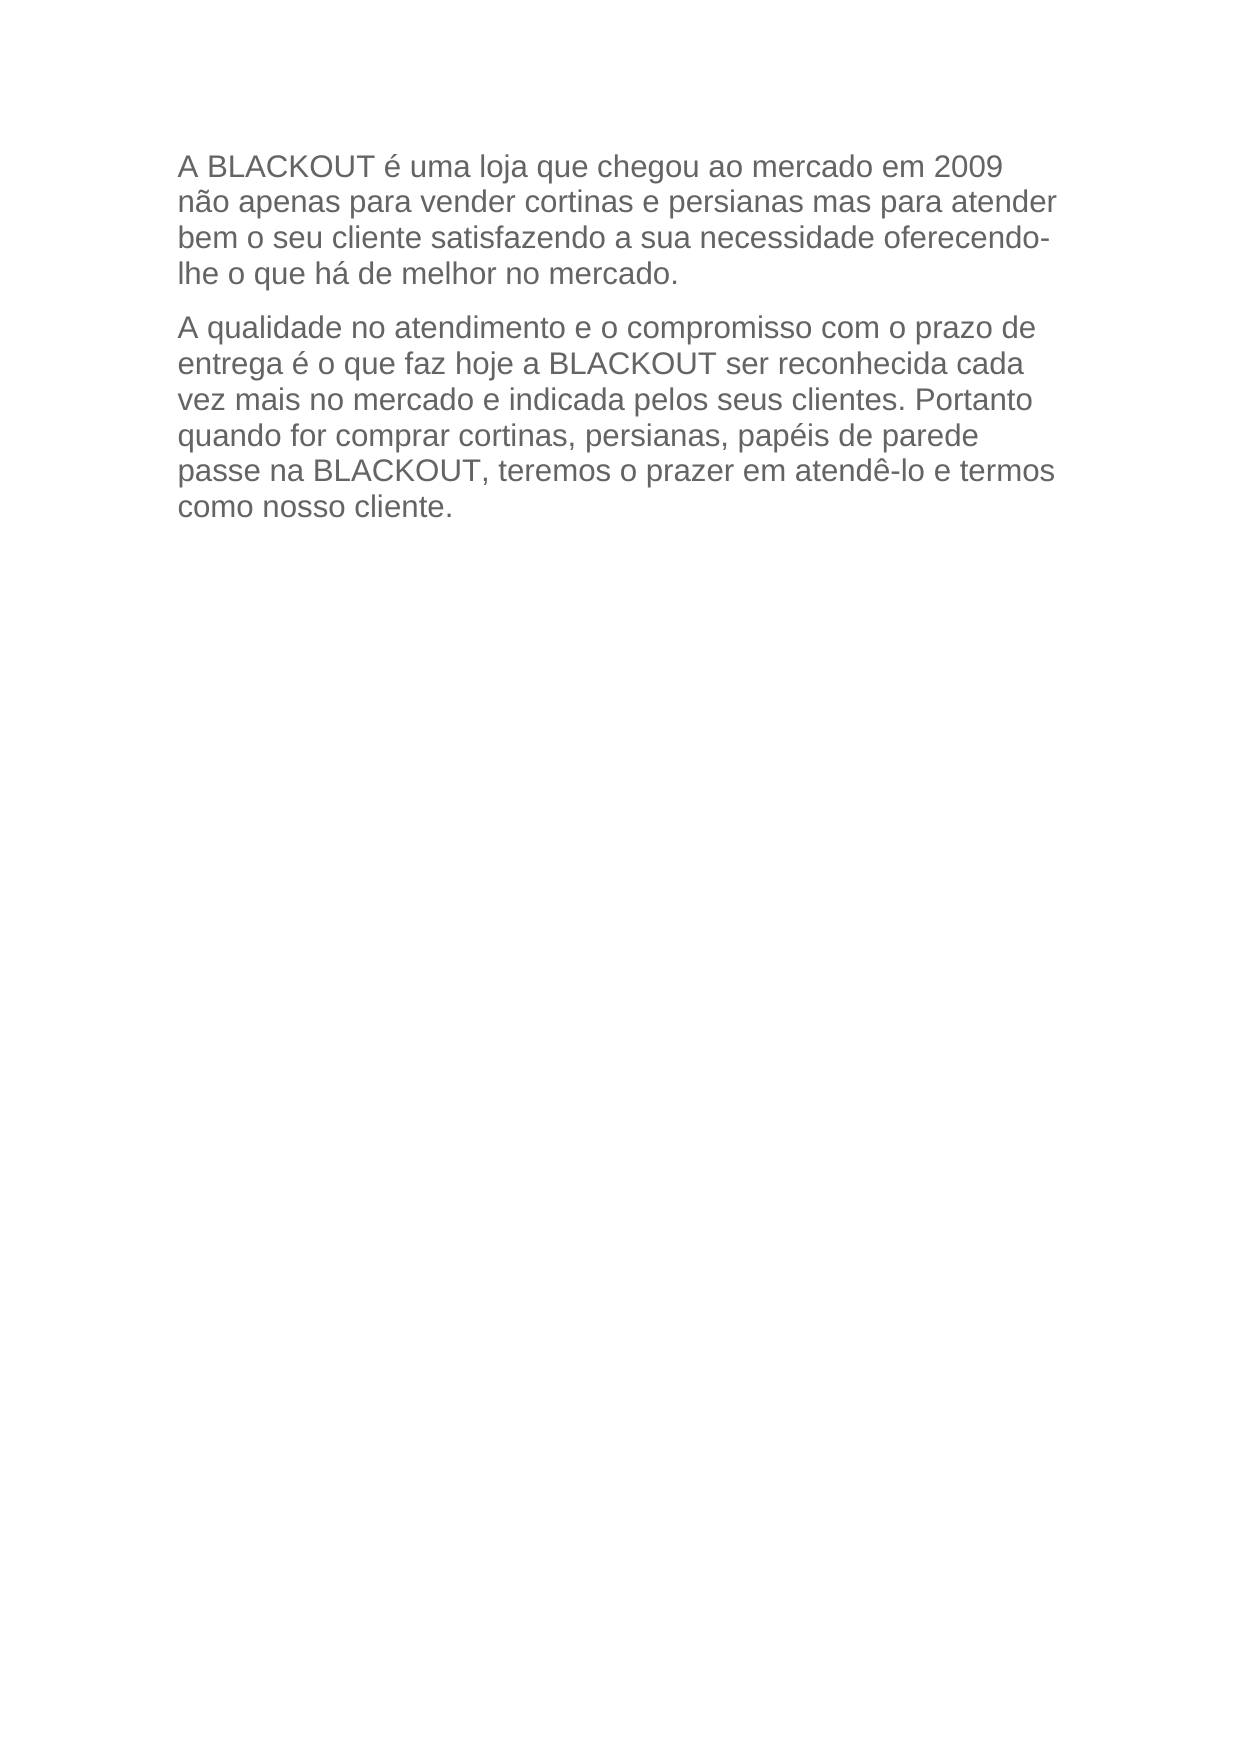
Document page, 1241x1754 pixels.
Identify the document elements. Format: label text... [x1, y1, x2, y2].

text A BLACKOUT é uma loja que chegou ao mercado em 2009 não apenas para vender cortinas e persianas mas para atender bem o seu cliente satisfazendo a sua necessidade oferecendo-lhe o que há de melhor no mercado. [177, 148, 1063, 291]
text A qualidade no atendimento e o compromisso com o prazo de entrega é o que faz hoje a BLACKOUT ser reconhecida cada vez mais no mercado e indicada pelos seus clientes. Portanto quando for comprar cortinas, persianas, papéis de parede passe na BLACKOUT, teremos o prazer em atendê-lo e termos como nosso cliente. [177, 309, 1063, 524]
